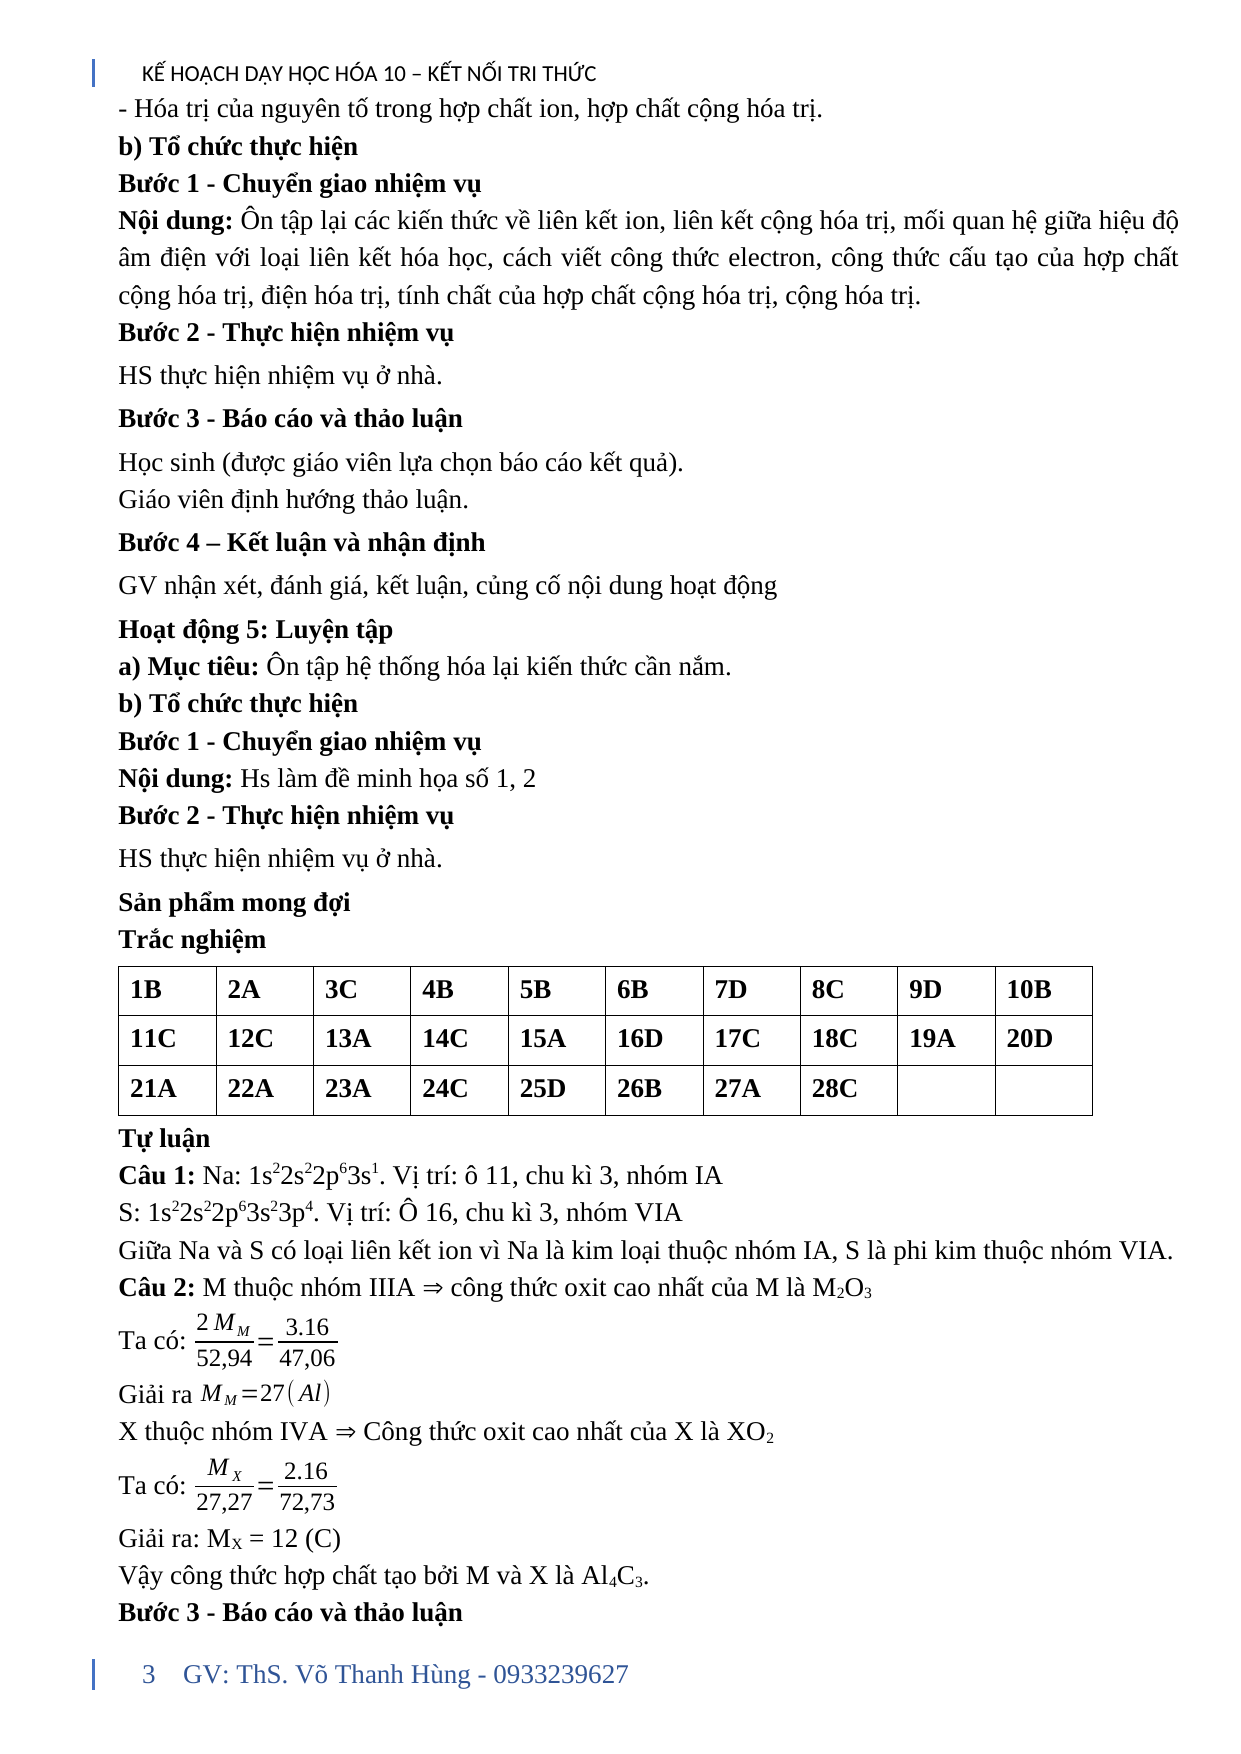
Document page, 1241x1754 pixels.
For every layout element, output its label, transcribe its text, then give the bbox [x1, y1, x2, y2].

list Học sinh (được giáo viên lựa chọn báo cáo kết quả). [118, 446, 1181, 477]
table_cell 14C [411, 1016, 508, 1065]
text Nội dung: Hs làm đề minh họa số 1, 2 [118, 762, 1181, 793]
table_cell 17C [704, 1016, 800, 1065]
text Tự luận [118, 1122, 1181, 1153]
text Giải ra: MX = 12 (C) [118, 1522, 1181, 1553]
table_cell 16D [606, 1016, 703, 1065]
table_header 3C [314, 967, 410, 1015]
text Câu 1: Na: 1s22s22p63s1. Vị trí: ô 11, chu kì 3, nhóm IA [118, 1159, 1181, 1190]
list HS thực hiện nhiệm vụ ở nhà. [118, 359, 1181, 390]
table_cell 19A [898, 1016, 995, 1065]
text Vậy công thức hợp chất tạo bởi M và X là Al4C3. [118, 1559, 1181, 1590]
table_header 6B [606, 967, 703, 1015]
text Nội dung: Ôn tập lại các kiến thức về liên kết ion, liên kết cộng hóa trị, mối quan hệ giữa hiệu độ âm điện với loại liên kết hóa học, cách viết công thức electron, công thức cấu tạo của hợp chất cộng hóa trị, điện hóa trị, tính chất của hợp chất cộng hóa trị, cộng hóa trị. [118, 204, 1181, 310]
text X thuộc nhóm IVA Công thức oxit cao nhất của X là XO2 [118, 1416, 1181, 1447]
table_cell 22A [217, 1066, 313, 1115]
list GV nhận xét, đánh giá, kết luận, củng cố nội dung hoạt động [118, 569, 1181, 601]
table_cell 26B [606, 1066, 703, 1115]
table_cell 13A [314, 1016, 410, 1065]
table_cell 25D [509, 1066, 605, 1115]
table_header 7D [704, 967, 800, 1015]
table_cell 24C [411, 1066, 508, 1115]
table_header 8C [801, 967, 897, 1015]
table_cell 23A [314, 1066, 410, 1115]
text S: 1s22s22p63s23p4. Vị trí: Ô 16, chu kì 3, nhóm VIA [118, 1196, 1181, 1228]
table_cell 21A [119, 1066, 216, 1115]
list Giáo viên định hướng thảo luận. [118, 483, 1181, 514]
table_cell 12C [217, 1016, 313, 1065]
table_cell 11C [119, 1016, 216, 1065]
table_cell 18C [801, 1016, 897, 1065]
table_header 1B [119, 967, 216, 1015]
text Sản phẩm mong đợi [118, 886, 1181, 917]
text Hoạt động 5: Luyện tập [118, 613, 1181, 644]
text Bước 2 - Thực hiện nhiệm vụ [118, 799, 1181, 830]
table_cell [996, 1066, 1092, 1115]
text b) Tổ chức thực hiện [118, 687, 1181, 718]
table_header 4B [411, 967, 508, 1015]
table_header 9D [898, 967, 995, 1015]
text - Hóa trị của nguyên tố trong hợp chất ion, hợp chất cộng hóa trị. [118, 92, 1181, 123]
text Bước 1 - Chuyển giao nhiệm vụ [118, 724, 1181, 756]
text b) Tổ chức thực hiện [118, 129, 1181, 161]
text Giữa Na và S có loại liên kết ion vì Na là kim loại thuộc nhóm IA, S là phi kim thuộc nhóm VIA. [118, 1234, 1181, 1265]
table_header 2A [217, 967, 313, 1015]
text a) Mục tiêu: Ôn tập hệ thống hóa lại kiến thức cần nắm. [118, 650, 1181, 681]
text Bước 3 - Báo cáo và thảo luận [118, 1596, 1181, 1628]
text Bước 3 - Báo cáo và thảo luận [118, 402, 1181, 434]
text Bước 4 – Kết luận và nhận định [118, 526, 1181, 557]
text Ta có: [118, 1453, 1181, 1516]
list HS thực hiện nhiệm vụ ở nhà. [118, 842, 1181, 873]
text Bước 2 - Thực hiện nhiệm vụ [118, 316, 1181, 347]
table_header 10B [996, 967, 1092, 1015]
table_header 5B [509, 967, 605, 1015]
table_cell 28C [801, 1066, 897, 1115]
text Trắc nghiệm [118, 923, 1181, 954]
text Câu 2: M thuộc nhóm IIIA công thức oxit cao nhất của M là M2O3 [118, 1271, 1181, 1302]
text Giải ra [118, 1377, 1181, 1409]
table_cell 27A [704, 1066, 800, 1115]
text Ta có: [118, 1308, 1181, 1371]
table_cell 20D [996, 1016, 1092, 1065]
table_cell 15A [509, 1016, 605, 1065]
text Bước 1 - Chuyển giao nhiệm vụ [118, 167, 1181, 198]
table_cell [898, 1066, 995, 1115]
